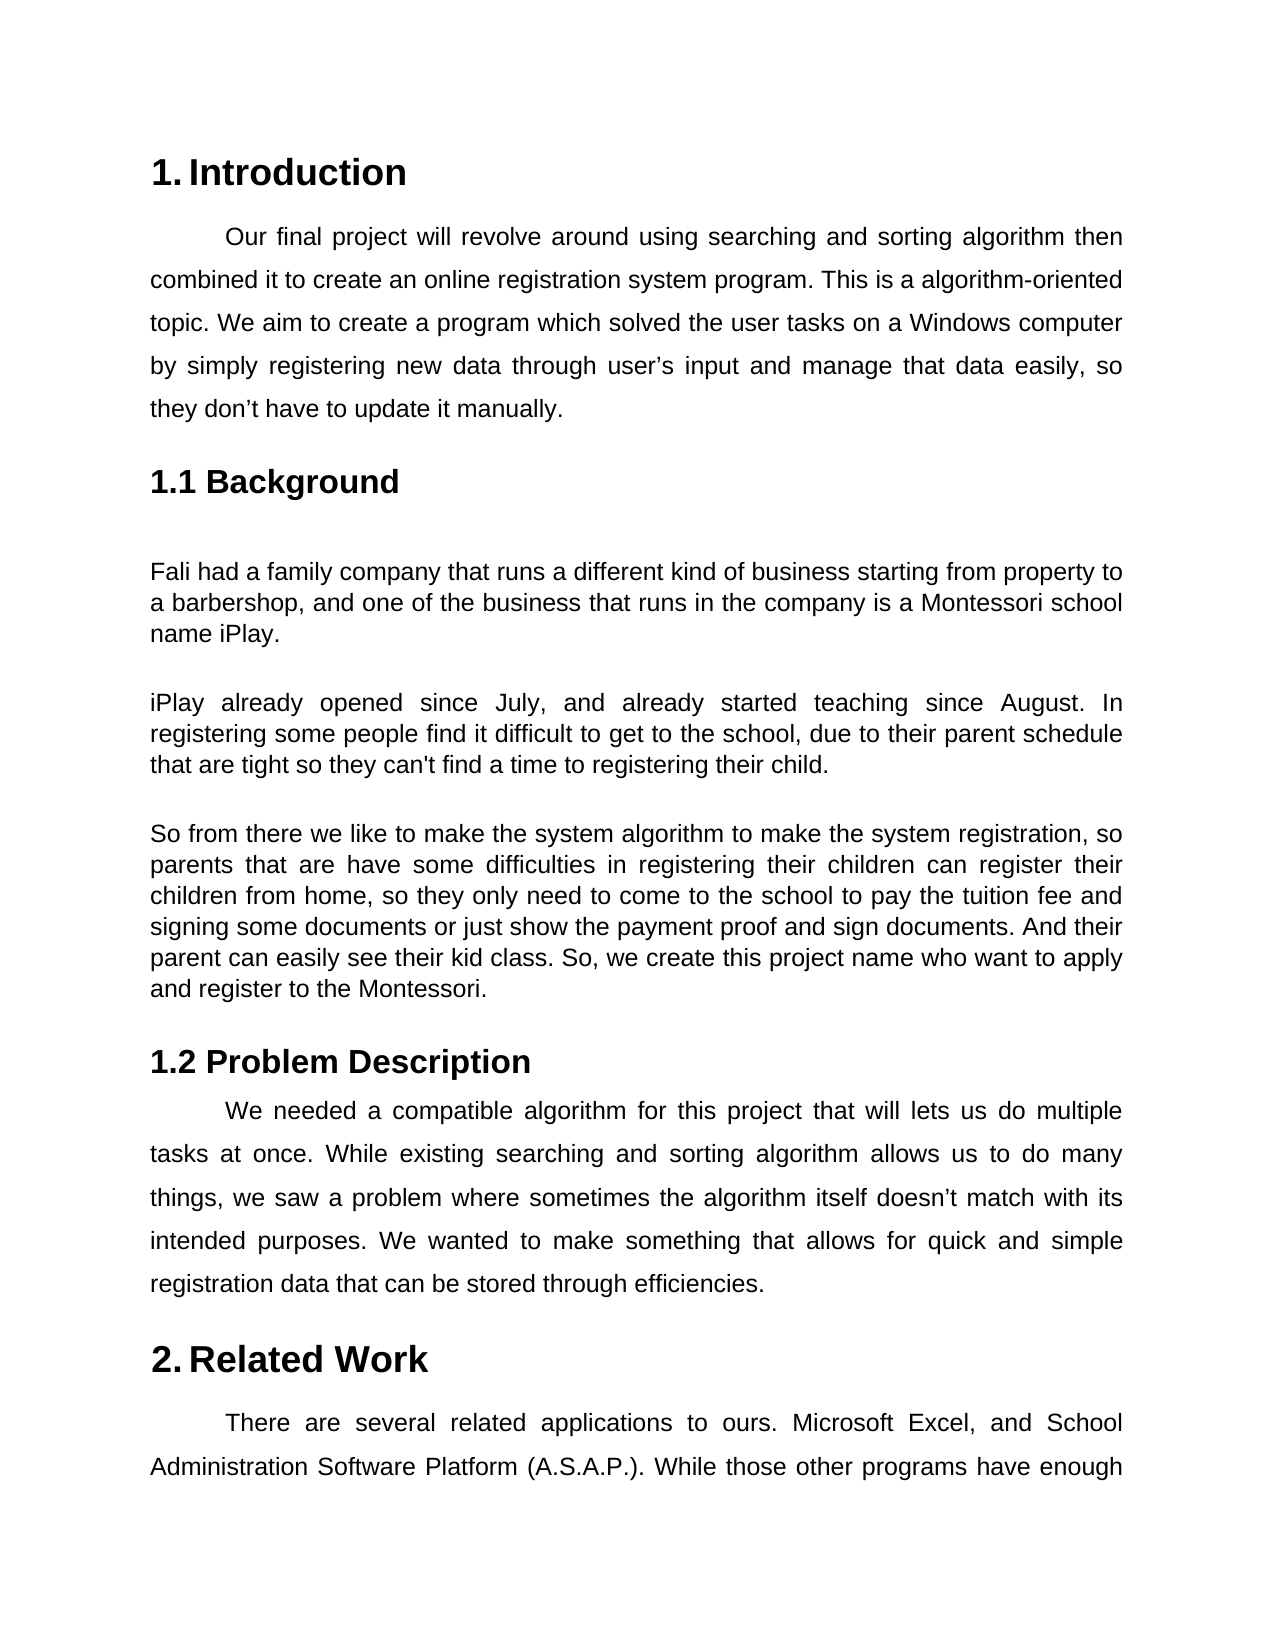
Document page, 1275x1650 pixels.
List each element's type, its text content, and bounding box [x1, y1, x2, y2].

subtitle Related Work [151, 1337, 1125, 1380]
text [150, 1408, 1125, 1480]
subtitle Introduction [151, 150, 1125, 193]
subtitle 1.2 Problem Description [150, 1042, 1125, 1081]
subtitle Fali had a family company that runs a different kind of business starting from property to a barbershop, and one of the business that runs in the company is a Montessori school name iPlay. [150, 557, 1125, 648]
subtitle So from there we like to make the system algorithm to make the system registration, so parents that are have some difficulties in registering their children can register their children from home, so they only need to come to the school to pay the tuition fee and signing some documents or just show the payment proof and sign documents. And their parent can easily see their kid class. So, we create this project name who want to apply and register to the Montessori. [150, 818, 1125, 1002]
text Our final project will revolve around using searching and sorting algorithm then combined it to create an online registration system program. This is a algorithm-oriented topic. We aim to create a program which solved the user tasks on a Windows computer by simply registering new data through user’s input and manage that data easily, so they don’t have to update it manually. [150, 222, 1125, 423]
subtitle iPlay already opened since July, and already started teaching since August. In registering some people find it difficult to get to the school, due to their parent schedule that are tight so they can't find a time to registering their child. [150, 688, 1125, 779]
text We needed a compatible algorithm for this project that will lets us do multiple tasks at once. While existing searching and sorting algorithm allows us to do many things, we saw a problem where sometimes the algorithm itself doesn’t match with its intended purposes. We wanted to make something that allows for quick and simple registration data that can be stored through efficiencies. [150, 1096, 1125, 1297]
text 1.1 Background [150, 462, 1125, 501]
